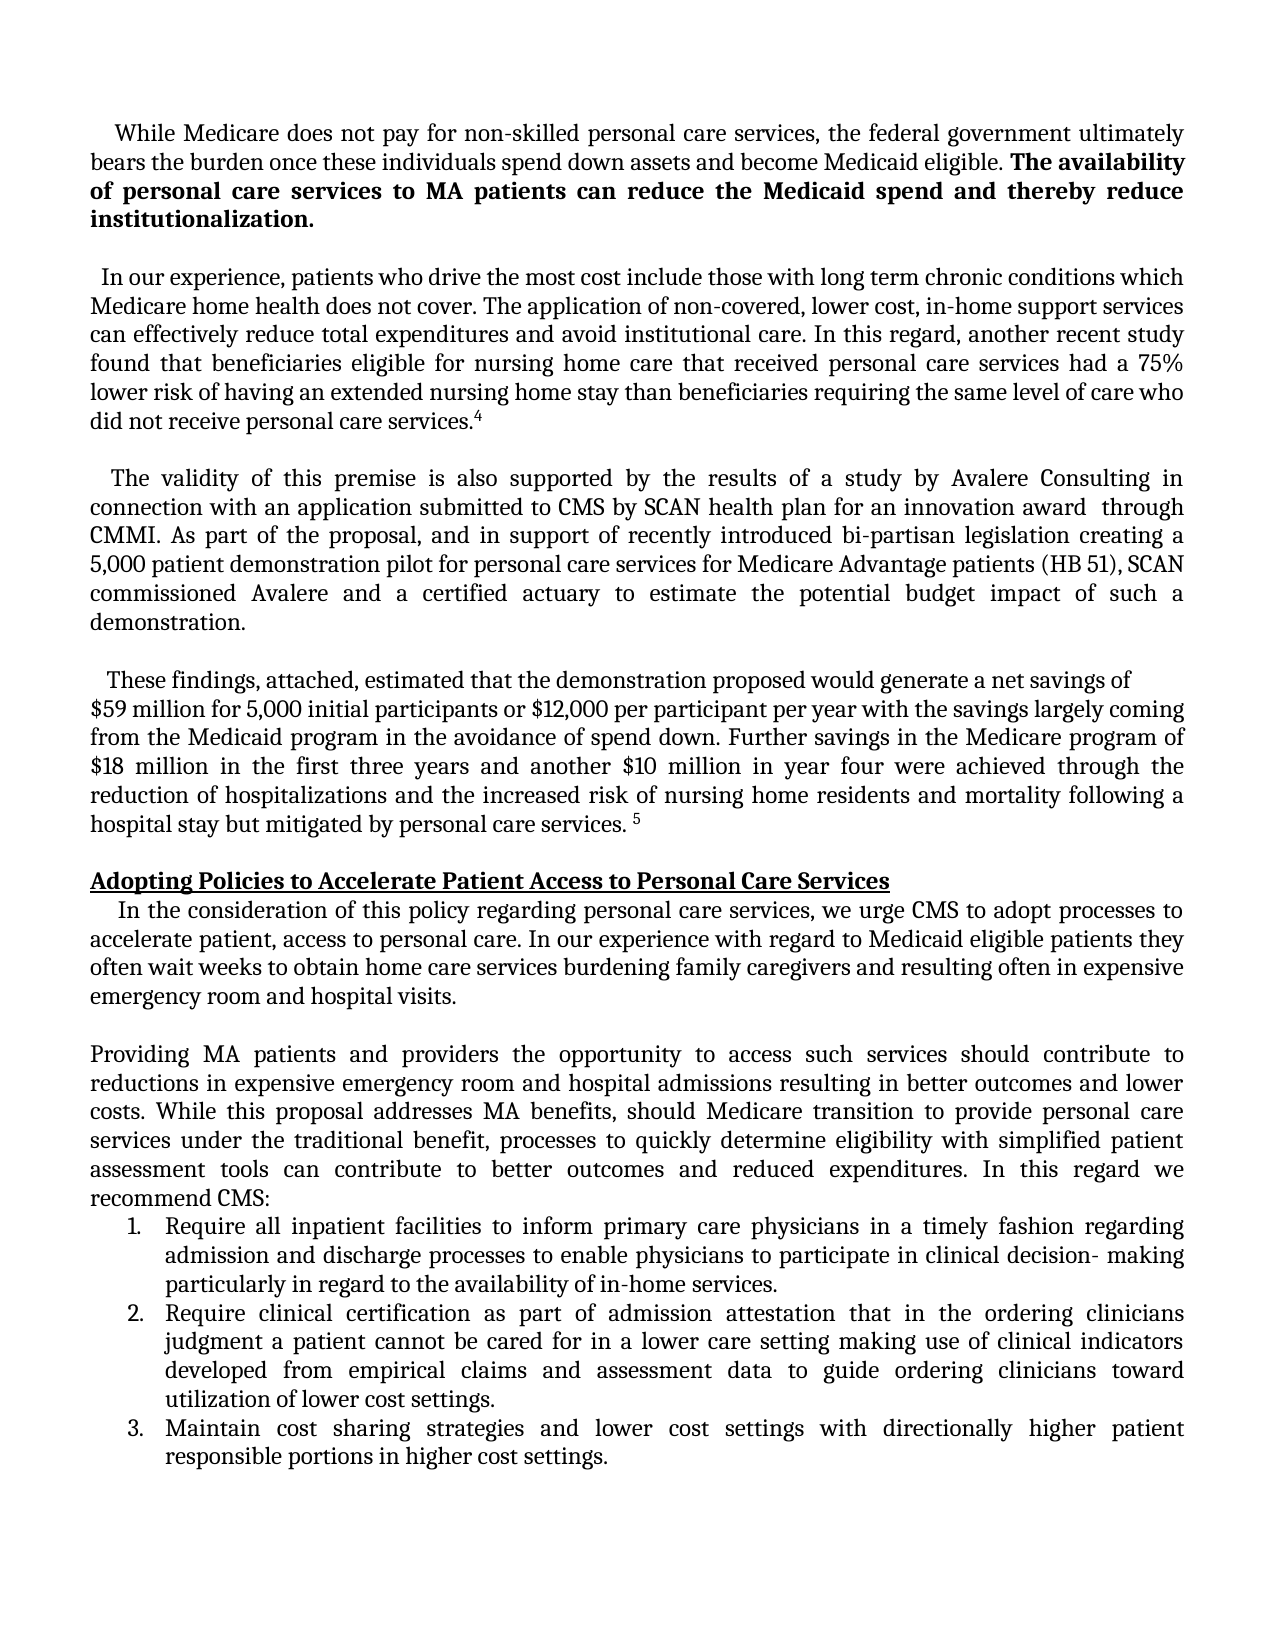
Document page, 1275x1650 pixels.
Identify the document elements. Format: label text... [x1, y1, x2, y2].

text In the consideration of this policy regarding personal care services, we urge CMS to adopt processes to accelerate patient, access to personal care. In our experience with regard to Medicaid eligible patients they often wait weeks to obtain home care services burdening family caregivers and resulting often in expensive emergency room and hospital visits. [90, 896, 1186, 1011]
text $59 million for 5,000 initial participants or $12,000 per participant per year with the savings largely coming from the Medicaid program in the avoidance of spend down. Further savings in the Medicare program of $18 million in the first three years and another $10 million in year four were achieved through the reduction of hospitalizations and the increased risk of nursing home residents and mortality following a hospital stay but mitigated by personal care services. 5 [90, 694, 1186, 838]
list Maintain cost sharing strategies and lower cost settings with directionally higher patient responsible portions in higher cost settings. [127, 1413, 1186, 1471]
list Require clinical certification as part of admission attestation that in the ordering clinicians judgment a patient cannot be cared for in a lower care setting making use of clinical indicators developed from empirical claims and assessment data to guide ordering clinicians toward utilization of lower cost settings. [127, 1298, 1186, 1413]
text These findings, attached, estimated that the demonstration proposed would generate a net savings of [106, 665, 1198, 694]
text Providing MA patients and providers the opportunity to access such services should contribute to reductions in expensive emergency room and hospital admissions resulting in better outcomes and lower costs. While this proposal addresses MA benefits, should Medicare transition to provide personal care services under the traditional benefit, processes to quickly determine eligibility with simplified patient assessment tools can contribute to better outcomes and reduced expenditures. In this regard we recommend CMS: [90, 1040, 1185, 1212]
text While Medicare does not pay for non-skilled personal care services, the federal government ultimately bears the burden once these individuals spend down assets and become Medicaid eligible. The availability of personal care services to MA patients can reduce the Medicaid spend and thereby reduce institutionalization. [90, 119, 1186, 234]
subtitle Adopting Policies to Accelerate Patient Access to Personal Care Services [90, 867, 1198, 896]
text The validity of this premise is also supported by the results of a study by Avalere Consulting in connection with an application submitted to CMS by SCAN health plan for an innovation award through CMMI. As part of the proposal, and in support of recently introduced bi-partisan legislation creating a 5,000 patient demonstration pilot for personal care services for Medicare Advantage patients (HB 51), SCAN commissioned Avalere and a certified actuary to estimate the potential budget impact of such a demonstration. [90, 464, 1186, 636]
list Require all inpatient facilities to inform primary care physicians in a timely fashion regarding admission and discharge processes to enable physicians to participate in clinical decision- making particularly in regard to the availability of in-home services. [127, 1212, 1186, 1298]
text In our experience, patients who drive the most cost include those with long term chronic conditions which Medicare home health does not cover. The application of non-covered, lower cost, in-home support services can effectively reduce total expenditures and avoid institutional care. In this regard, another recent study found that beneficiaries eligible for nursing home care that received personal care services had a 75% lower risk of having an extended nursing home stay than beneficiaries requiring the same level of care who did not receive personal care services.4 [90, 263, 1186, 435]
